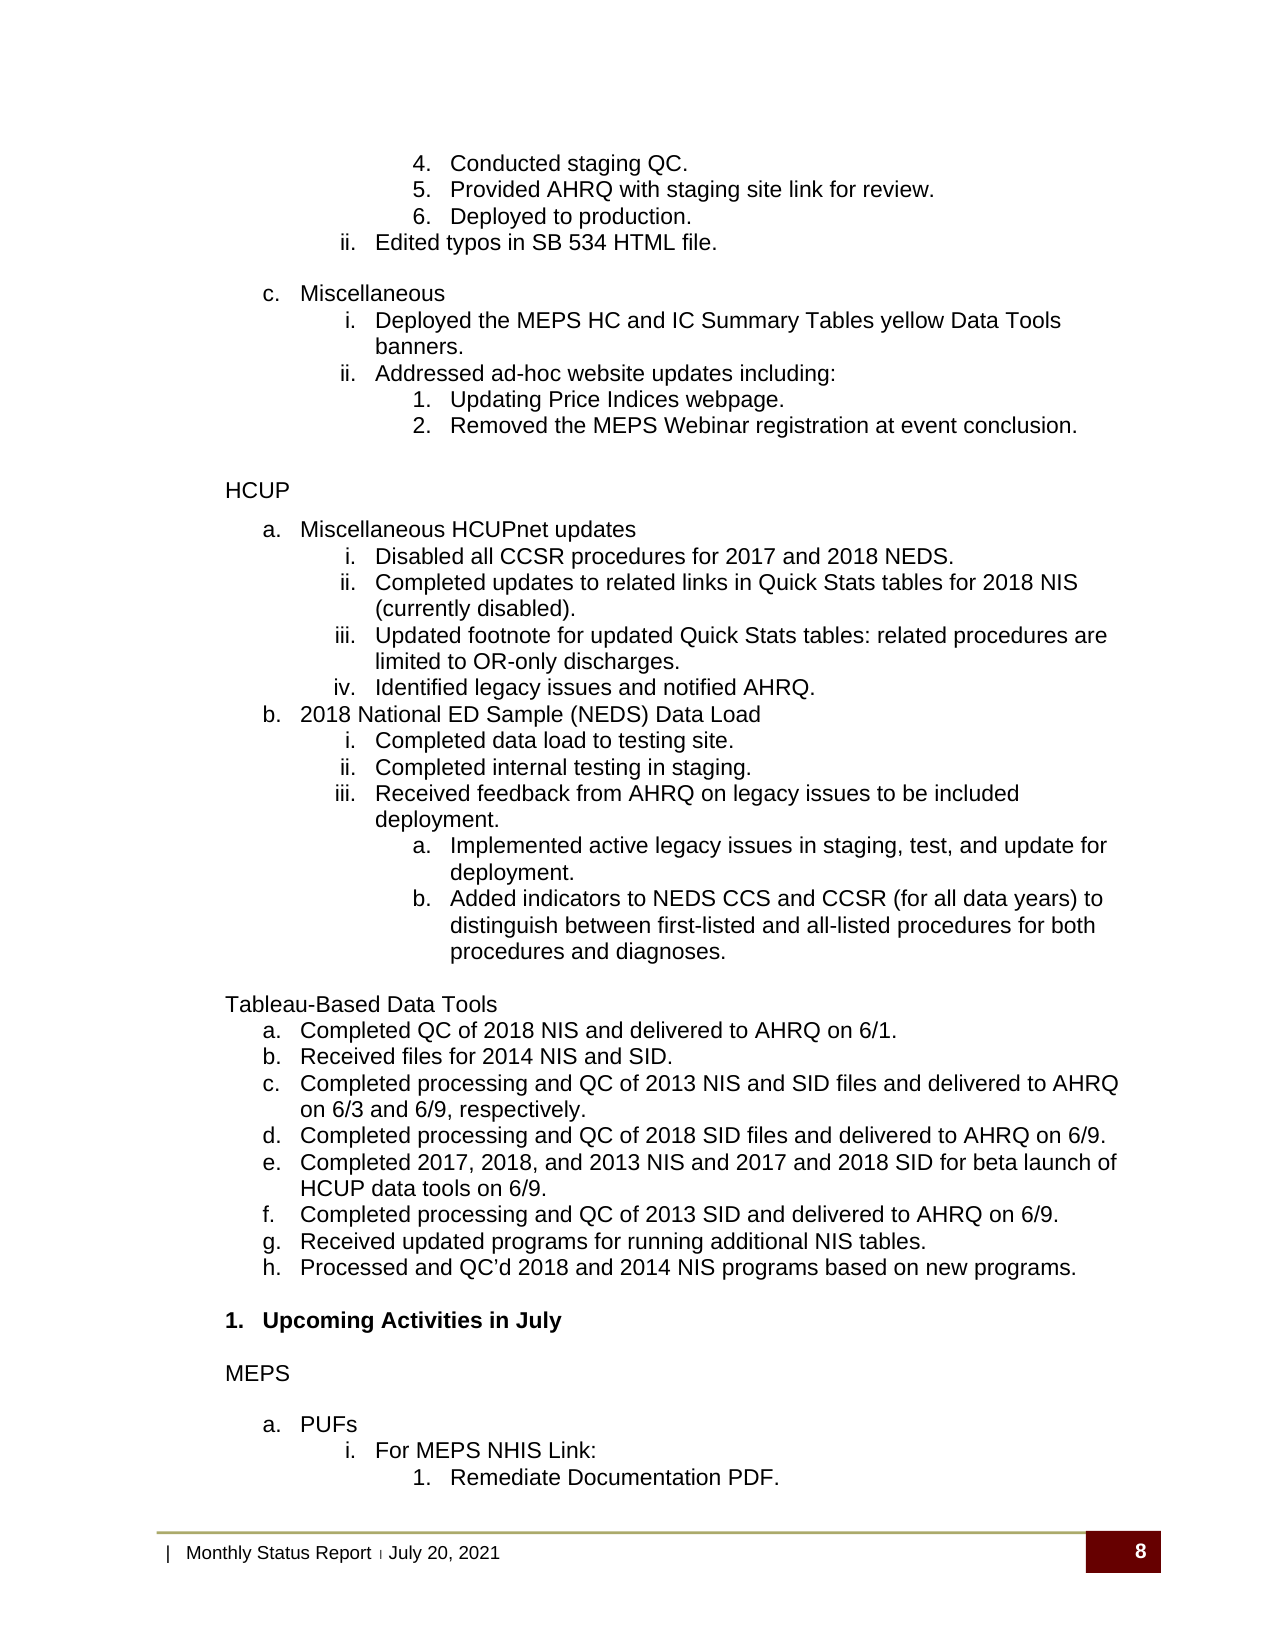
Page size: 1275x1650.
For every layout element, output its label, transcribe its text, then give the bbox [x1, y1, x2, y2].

text Tableau-Based Data Tools [150, 991, 1125, 1017]
list Completed internal testing in staging. [356, 753, 1125, 780]
list Completed processing and QC of 2013 SID and delivered to AHRQ on 6/9. [262, 1201, 1125, 1228]
list Edited typos in SB 534 HTML file. [356, 229, 1125, 255]
list Completed updates to related links in Quick Stats tables for 2018 NIS (currently disabled). [356, 569, 1125, 622]
list Completed processing and QC of 2013 NIS and SID files and delivered to AHRQ on 6/3 and 6/9, respectively. [262, 1070, 1125, 1122]
list Miscellaneous HCUPnet updates [262, 516, 1125, 543]
list Completed processing and QC of 2018 SID files and delivered to AHRQ on 6/9. [262, 1122, 1125, 1149]
list Updating Price Indices webpage. [412, 386, 1125, 412]
list Processed and QC’d 2018 and 2014 NIS programs based on new programs. [262, 1254, 1125, 1281]
list Remediate Documentation PDF. [412, 1464, 1125, 1490]
list Identified legacy issues and notified AHRQ. [356, 674, 1125, 701]
list Upcoming Activities in July [225, 1307, 1125, 1333]
list Disabled all CCSR procedures for 2017 and 2018 NEDS. [356, 543, 1125, 569]
list Implemented active legacy issues in staging, test, and update for deployment. [412, 832, 1125, 885]
list 2018 National ED Sample (NEDS) Data Load [262, 701, 1125, 727]
list Addressed ad-hoc website updates including: [356, 359, 1125, 386]
list Conducted staging QC. [412, 150, 1125, 176]
list Completed data load to testing site. [356, 727, 1125, 753]
list PUFs [262, 1411, 1125, 1437]
list Completed 2017, 2018, and 2013 NIS and 2017 and 2018 SID for beta launch of HCUP data tools on 6/9. [262, 1149, 1125, 1201]
list Received updated programs for running additional NIS tables. [262, 1228, 1125, 1254]
text HCUP [225, 477, 1125, 504]
text MEPS [225, 1359, 1125, 1386]
list Received files for 2014 NIS and SID. [262, 1043, 1125, 1070]
list Updated footnote for updated Quick Stats tables: related procedures are limited to OR-only discharges. [356, 622, 1125, 674]
list Provided AHRQ with staging site link for review. [412, 176, 1125, 203]
list Deployed the MEPS HC and IC Summary Tables yellow Data Tools banners. [356, 307, 1125, 359]
list Added indicators to NEDS CCS and CCSR (for all data years) to distinguish between first-listed and all-listed procedures for both procedures and diagnoses. [412, 885, 1125, 964]
list Deployed to production. [412, 203, 1125, 229]
list Completed QC of 2018 NIS and delivered to AHRQ on 6/1. [262, 1017, 1125, 1043]
list Miscellaneous [262, 280, 1125, 307]
list Removed the MEPS Webinar registration at event conclusion. [412, 412, 1125, 438]
list Received feedback from AHRQ on legacy issues to be included deployment. [356, 780, 1125, 832]
list For MEPS NHIS Link: [356, 1437, 1125, 1464]
